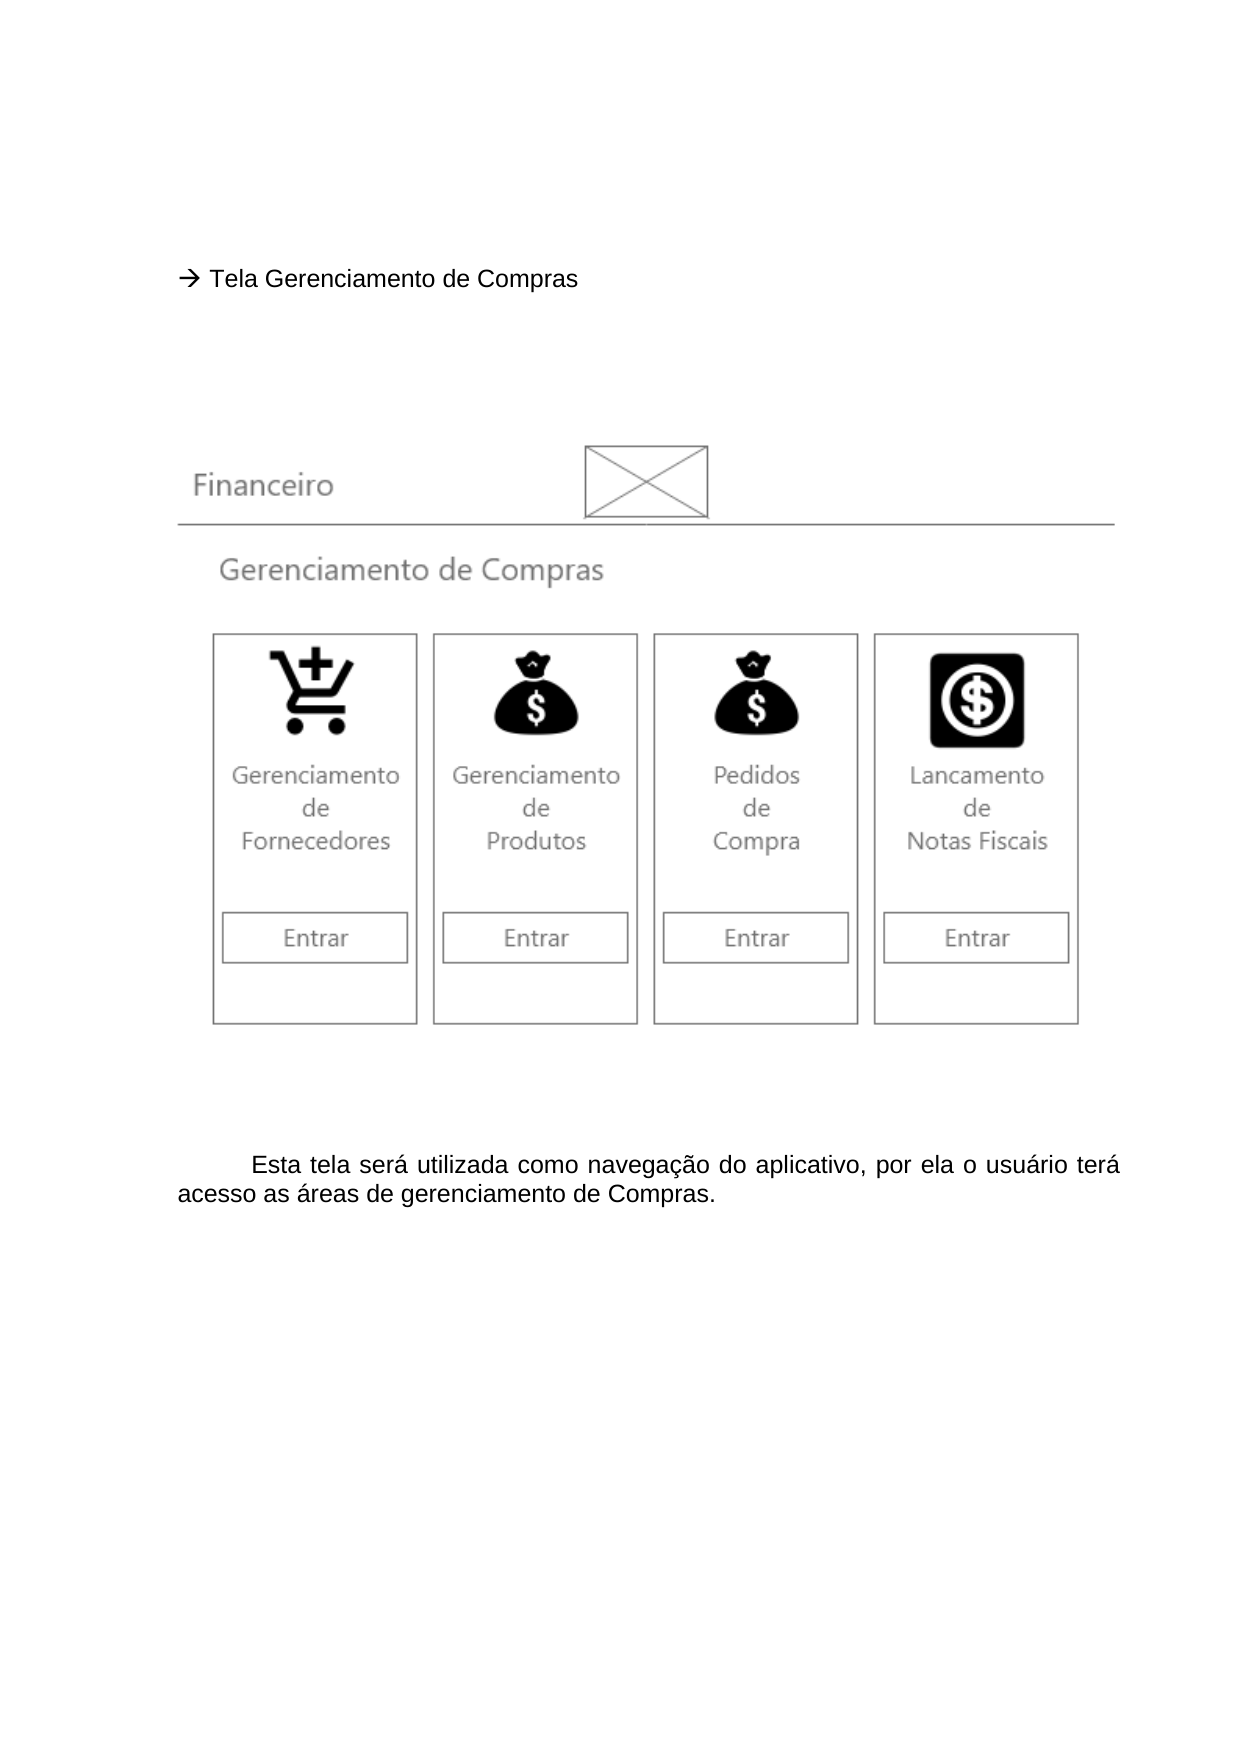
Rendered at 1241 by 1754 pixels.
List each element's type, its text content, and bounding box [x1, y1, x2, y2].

picture [177, 438, 1115, 1064]
text Tela Gerenciamento de Compras [177, 264, 1122, 293]
text Esta tela será utilizada como navegação do aplicativo, por ela o usuário terá acesso as áreas de gerenciamento de Compras. [177, 1150, 1122, 1208]
